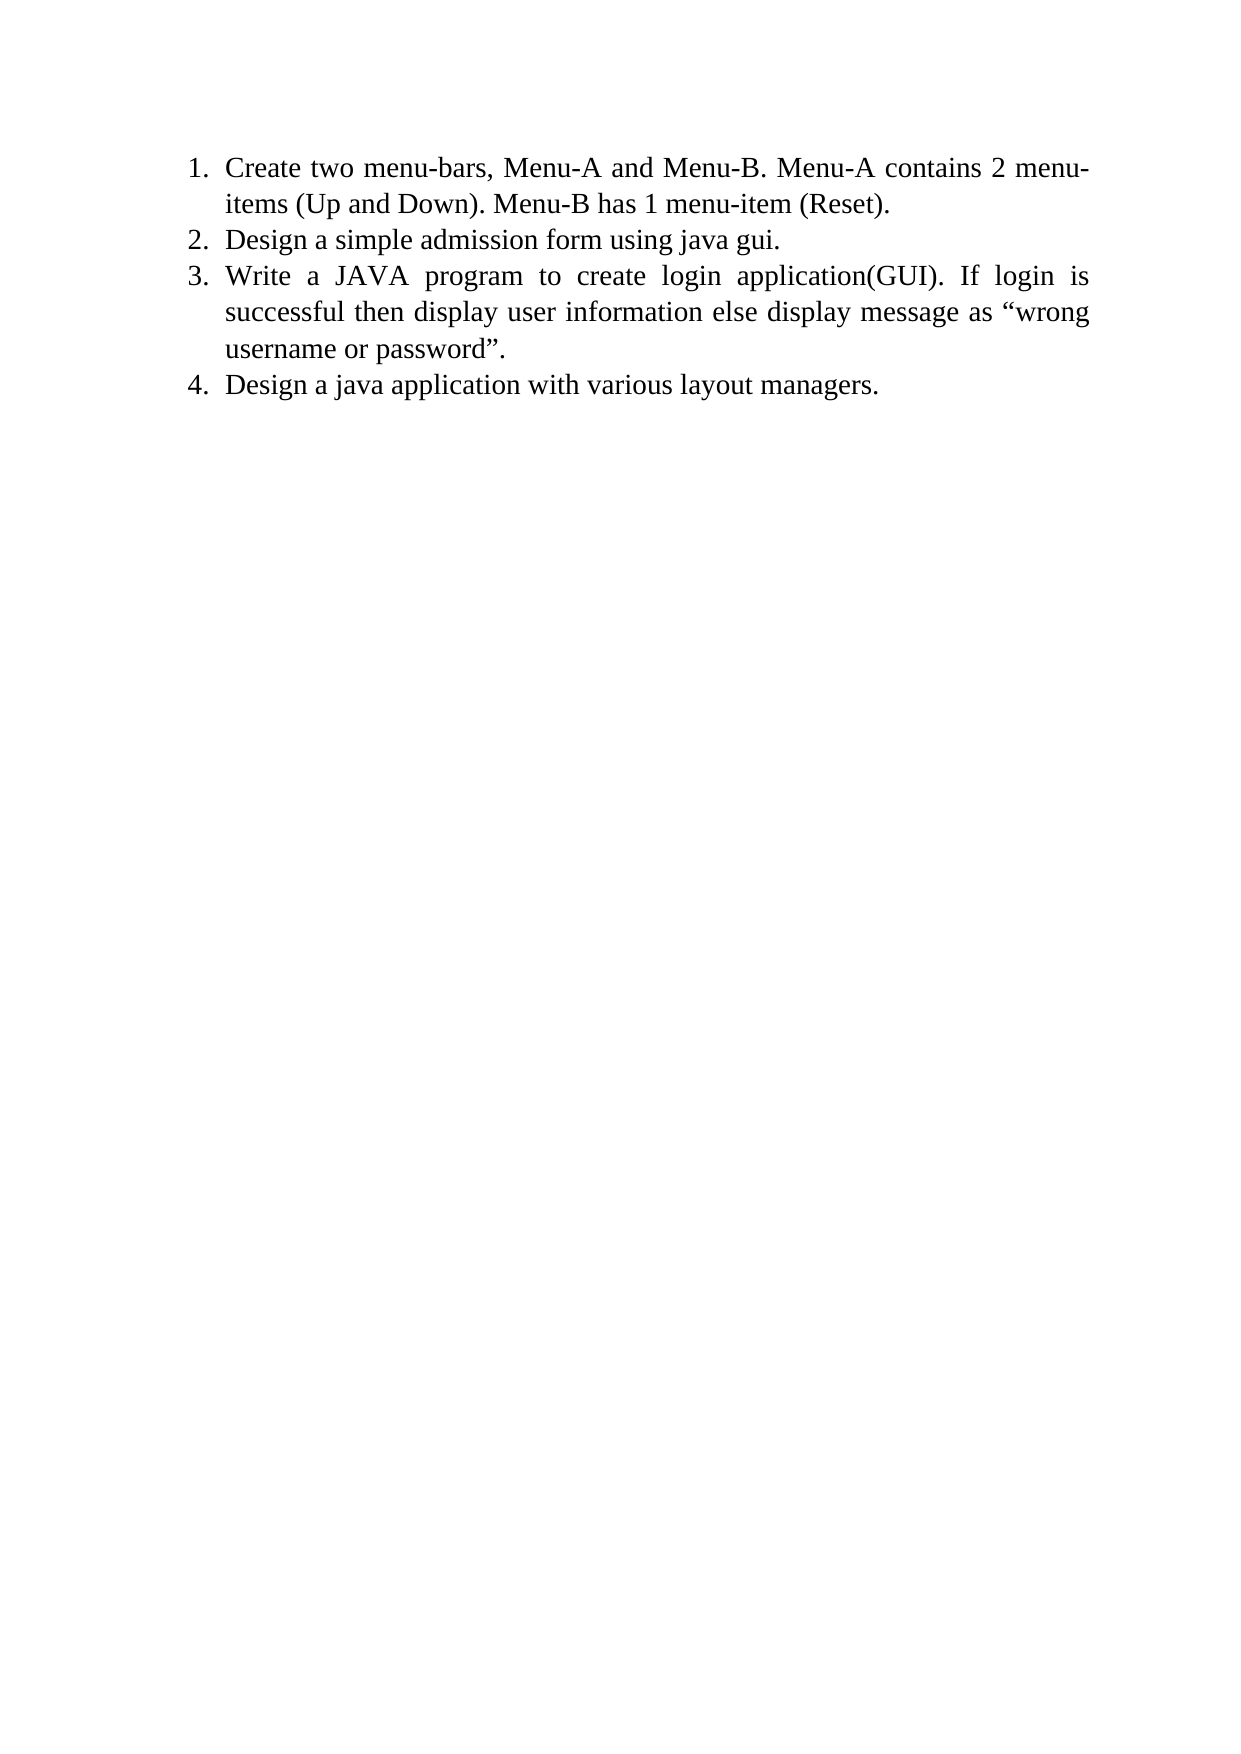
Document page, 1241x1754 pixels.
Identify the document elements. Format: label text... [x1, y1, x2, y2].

list Create two menu-bars, Menu-A and Menu-B. Menu-A contains 2 menu-items (Up and Down). Menu-B has 1 menu-item (Reset). [187, 150, 1090, 220]
list Design a simple admission form using java gui. [187, 222, 1090, 256]
list Design a java application with various layout managers. [187, 367, 1090, 400]
list Write a JAVA program to create login application(GUI). If login is successful then display user information else display message as “wrong username or password”. [187, 258, 1090, 364]
